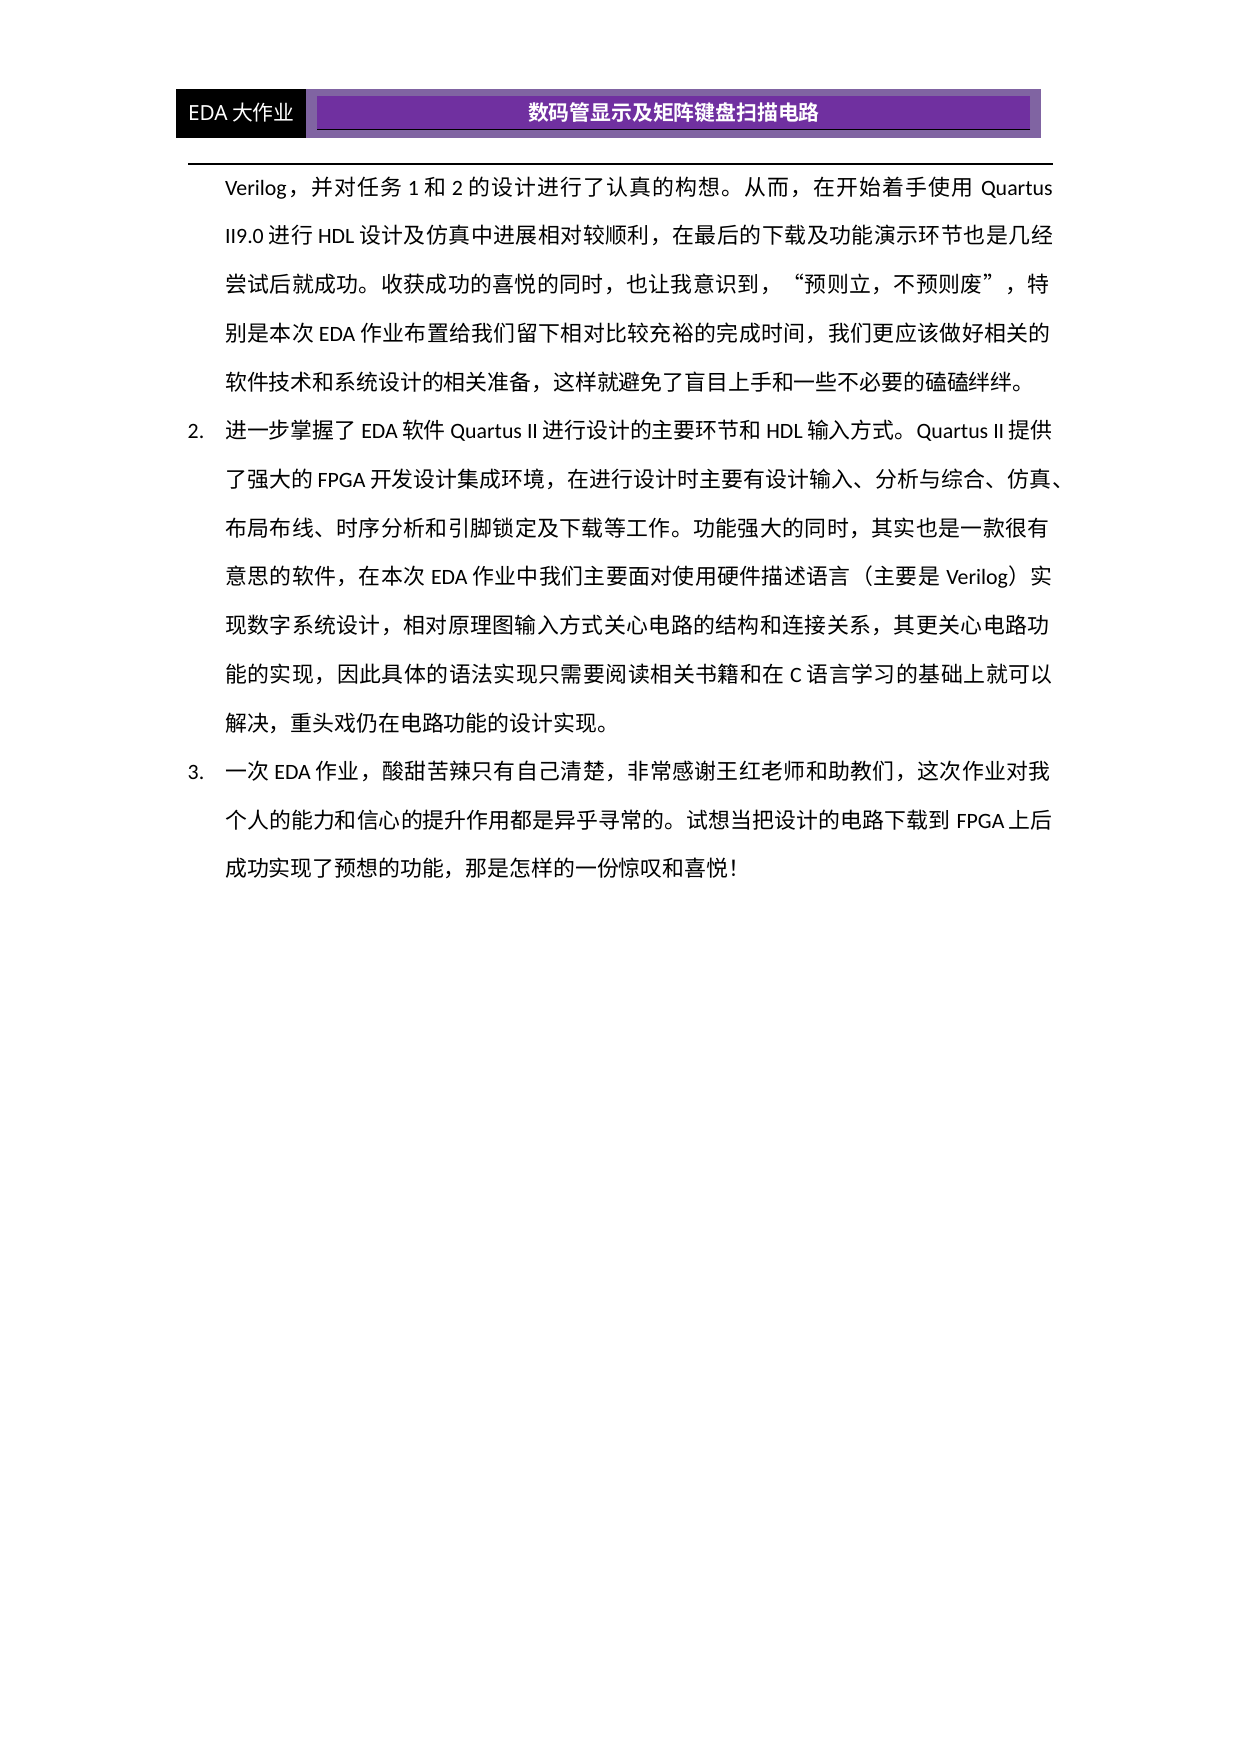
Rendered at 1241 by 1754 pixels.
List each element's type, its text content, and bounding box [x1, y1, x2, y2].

list 进一步掌握了EDA软件Quartus II进行设计的主要环节和HDL输入方式。Quartus II提供了强大的FPGA开发设计集成环境，在进行设计时主要有设计输入、分析与综合、仿真、布局布线、时序分析和引脚锁定及下载等工作。功能强大的同时，其实也是一款很有意思的软件，在本次EDA作业中我们主要面对使用硬件描述语言（主要是Verilog）实现数字系统设计，相对原理图输入方式关心电路的结构和连接关系，其更关心电路功能的实现，因此具体的语法实现只需要阅读相关书籍和在C语言学习的基础上就可以解决，重头戏仍在电路功能的设计实现。 [187, 413, 1053, 738]
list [187, 169, 1053, 397]
list 一次EDA作业，酸甜苦辣只有自己清楚，非常感谢王红老师和助教们，这次作业对我个人的能力和信心的提升作用都是异乎寻常的。试想当把设计的电路下载到FPGA上后成功实现了预想的功能，那是怎样的一份惊叹和喜悦！ [187, 753, 1053, 883]
